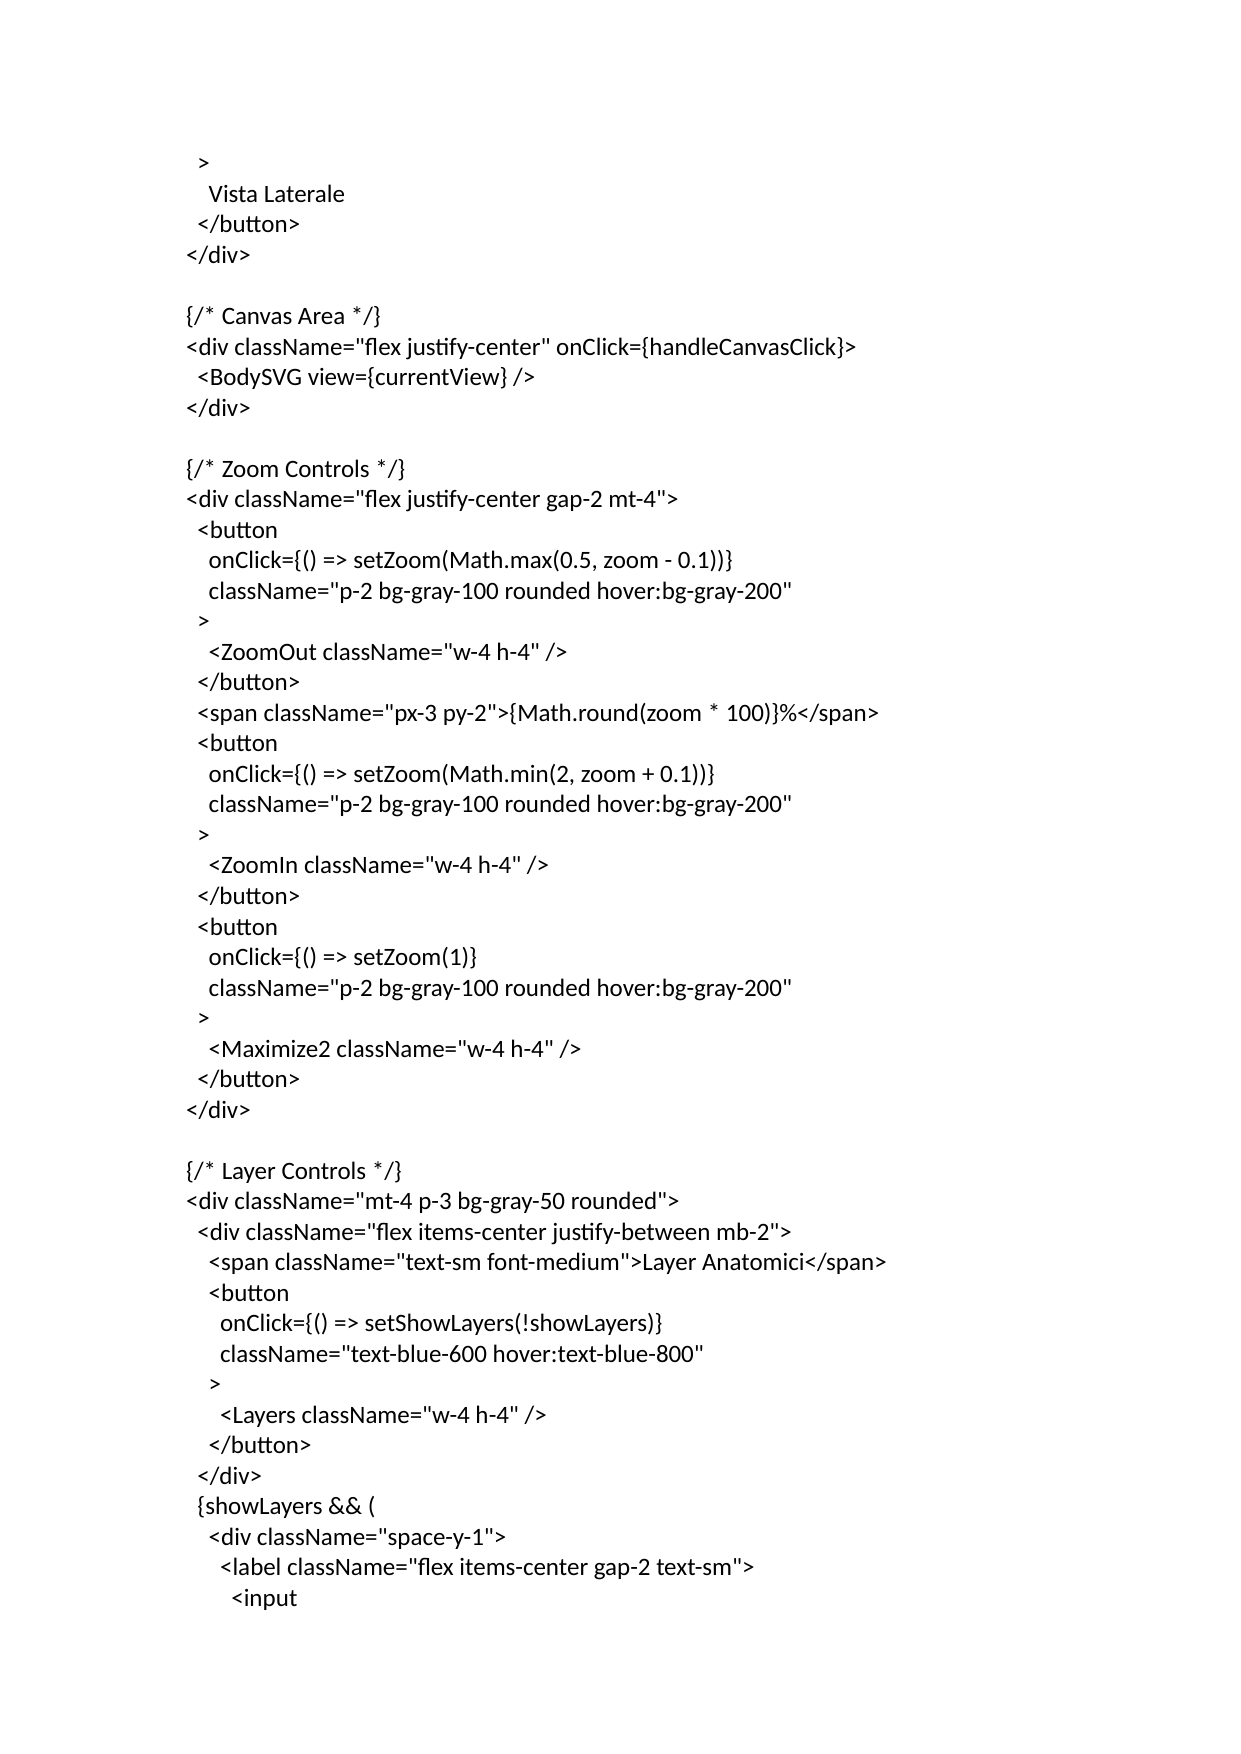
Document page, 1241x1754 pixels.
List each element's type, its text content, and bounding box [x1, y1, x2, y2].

text <span className="text-sm font-medium">Layer Anatomici</span> [118, 1246, 1122, 1277]
text {/* Zoom Controls */} [118, 453, 1122, 483]
text Vista Laterale [118, 178, 1122, 209]
text onClick={() => setZoom(Math.max(0.5, zoom - 0.1))} [118, 544, 1122, 575]
text </button> [118, 666, 1122, 697]
text <Maximize2 className="w-4 h-4" /> [118, 1033, 1122, 1063]
text <Layers className="w-4 h-4" /> [118, 1399, 1122, 1429]
text </div> [118, 392, 1122, 422]
text </button> [118, 1429, 1122, 1460]
text className="p-2 bg-gray-100 rounded hover:bg-gray-200" [118, 972, 1122, 1002]
text <button [118, 514, 1122, 544]
text <ZoomOut className="w-4 h-4" /> [118, 636, 1122, 666]
text </div> [118, 1460, 1122, 1491]
text <button [118, 911, 1122, 941]
text className="p-2 bg-gray-100 rounded hover:bg-gray-200" [118, 575, 1122, 605]
text className="p-2 bg-gray-100 rounded hover:bg-gray-200" [118, 788, 1122, 819]
text onClick={() => setShowLayers(!showLayers)} [118, 1307, 1122, 1338]
text <div className="flex justify-center gap-2 mt-4"> [118, 483, 1122, 514]
text > [118, 148, 1122, 178]
text {showLayers && ( [118, 1491, 1122, 1521]
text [118, 1552, 1122, 1582]
text </button> [118, 880, 1122, 911]
text > [118, 605, 1122, 636]
text onClick={() => setZoom(Math.min(2, zoom + 0.1))} [118, 758, 1122, 788]
text <button [118, 727, 1122, 758]
text <ZoomIn className="w-4 h-4" /> [118, 849, 1122, 880]
text <span className="px-3 py-2">{Math.round(zoom * 100)}%</span> [118, 697, 1122, 727]
text > [118, 1368, 1122, 1399]
text onClick={() => setZoom(1)} [118, 941, 1122, 972]
text </button> [118, 1063, 1122, 1094]
text > [118, 819, 1122, 849]
text <div className="space-y-1"> [118, 1521, 1122, 1552]
text > [118, 1002, 1122, 1033]
text </div> [118, 1094, 1122, 1124]
text </div> [118, 239, 1122, 270]
text <input [118, 1582, 1122, 1613]
text <div className="flex items-center justify-between mb-2"> [118, 1216, 1122, 1246]
text <div className="flex justify-center" onClick={handleCanvasClick}> [118, 331, 1122, 361]
text <button [118, 1277, 1122, 1307]
text <BodySVG view={currentView} /> [118, 361, 1122, 392]
text {/* Canvas Area */} [118, 300, 1122, 331]
text className="text-blue-600 hover:text-blue-800" [118, 1338, 1122, 1368]
text </button> [118, 209, 1122, 239]
text <div className="mt-4 p-3 bg-gray-50 rounded"> [118, 1185, 1122, 1216]
text {/* Layer Controls */} [118, 1155, 1122, 1185]
